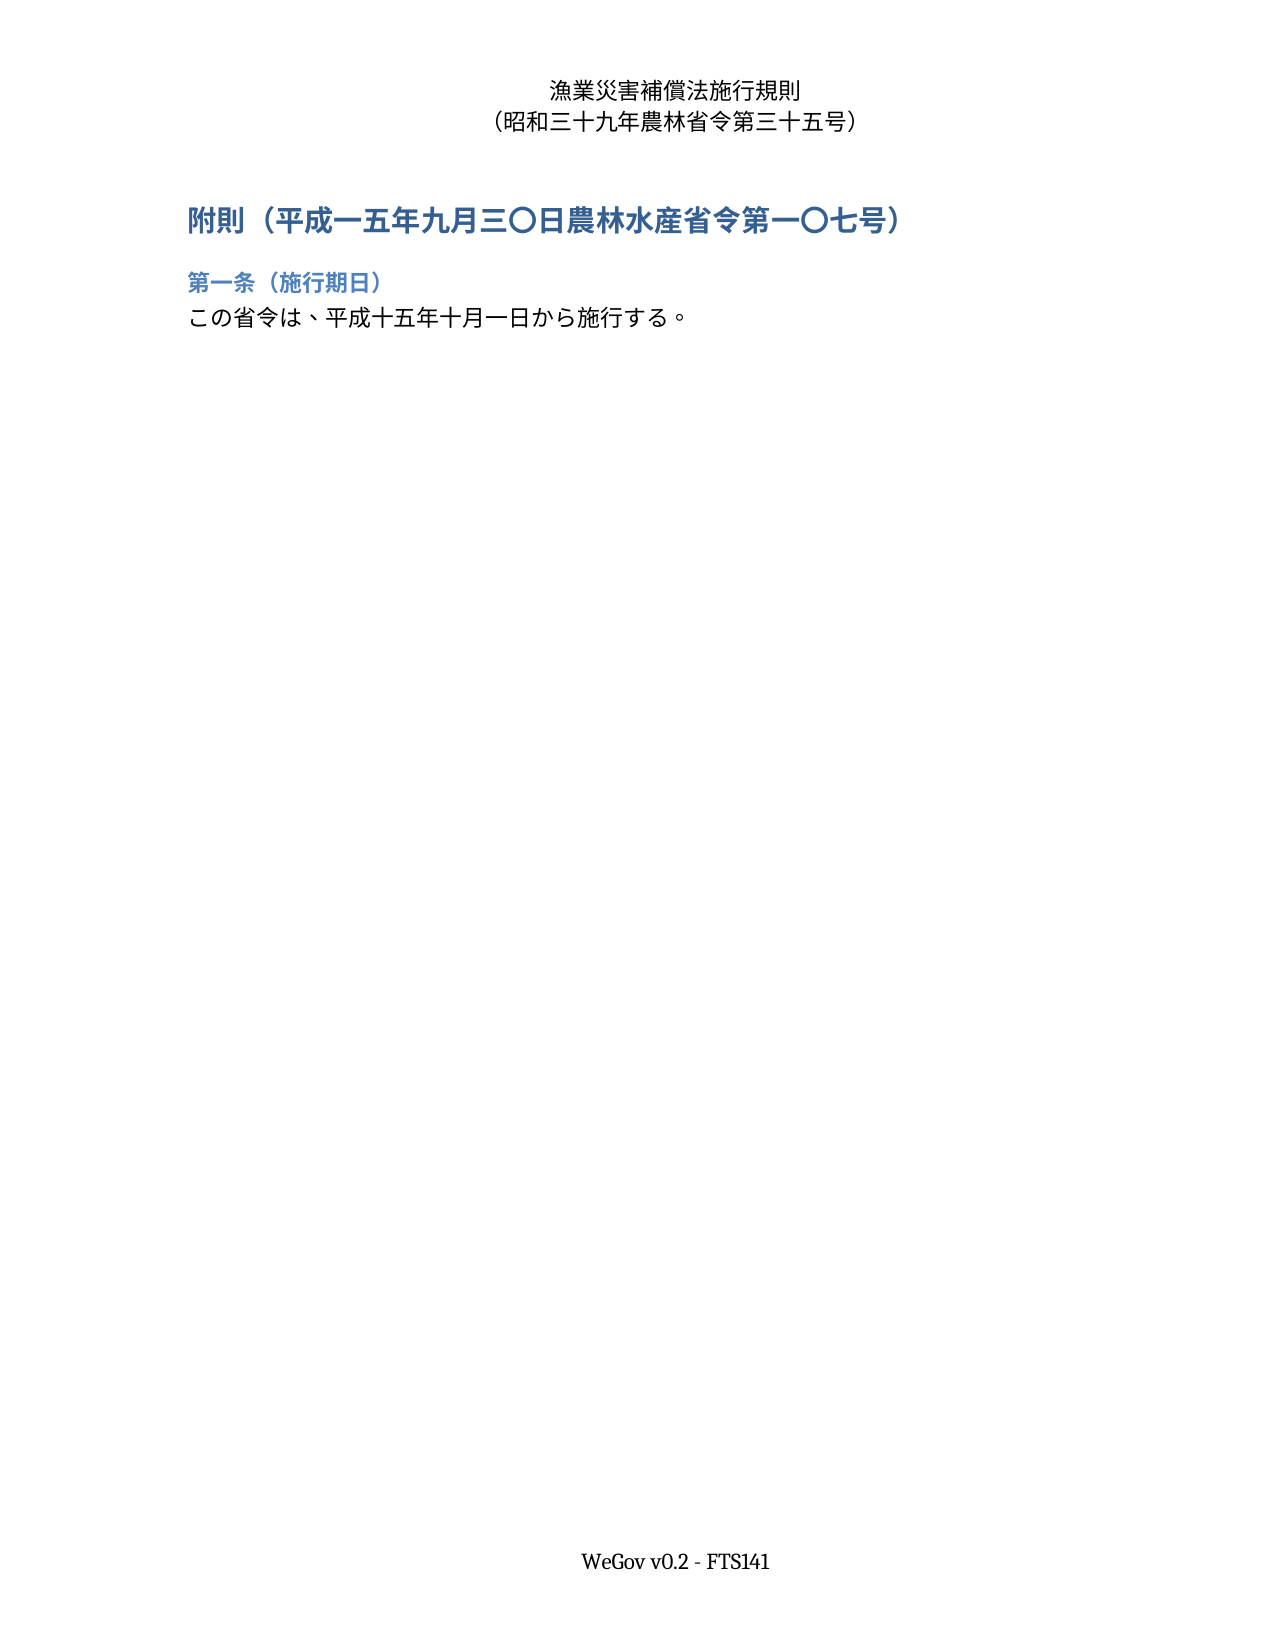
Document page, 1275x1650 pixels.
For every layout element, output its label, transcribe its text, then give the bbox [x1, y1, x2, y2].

text この省令は、平成十五年十月一日から施行する。 [187, 302, 1087, 334]
subtitle 附則（平成一五年九月三〇日農林水産省令第一〇七号） [187, 200, 1087, 240]
subtitle 第一条（施行期日） [187, 266, 1087, 298]
